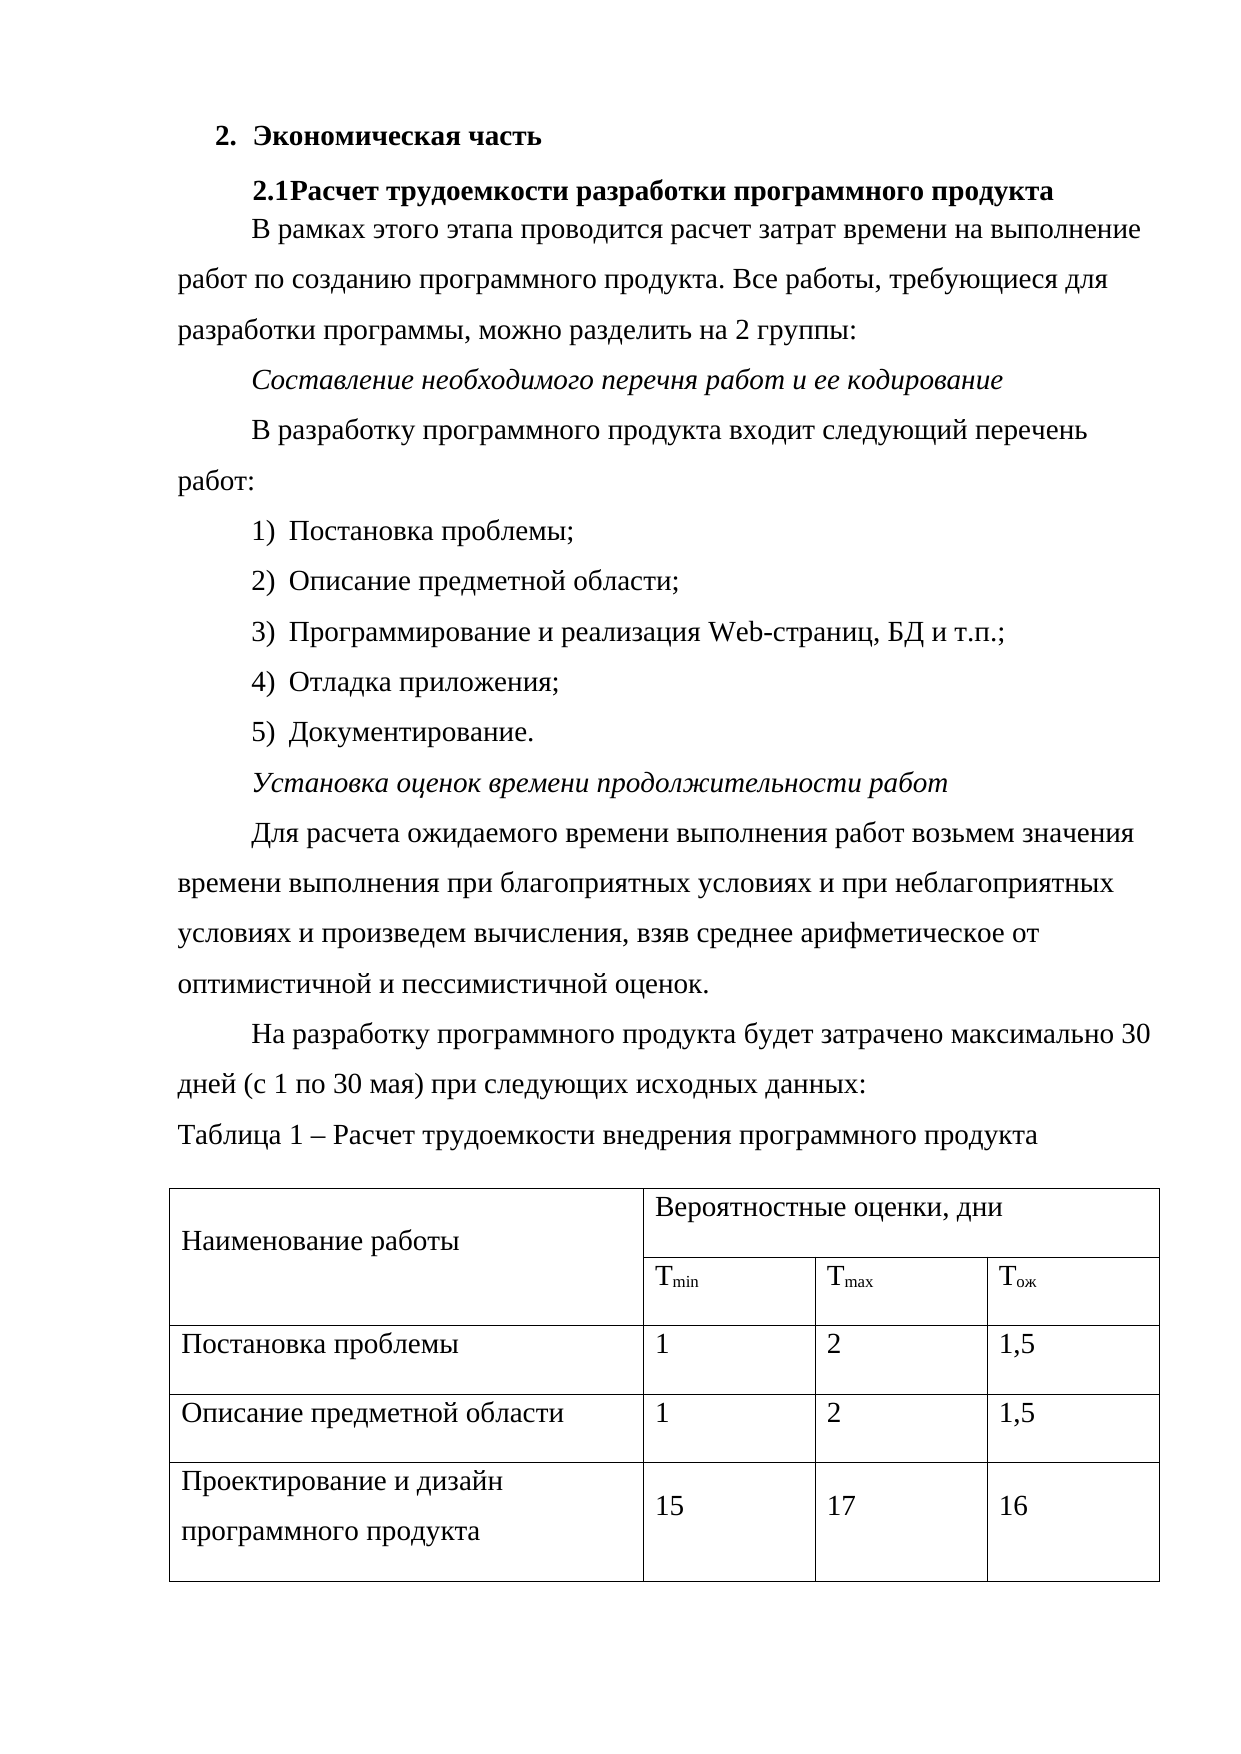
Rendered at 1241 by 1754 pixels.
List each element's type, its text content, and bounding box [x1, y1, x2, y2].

table_cell 2 [816, 1395, 987, 1462]
table_cell 1 [644, 1326, 815, 1394]
table_cell 17 [816, 1463, 987, 1581]
list Документирование. [177, 714, 1152, 748]
list Отладка приложения; [177, 664, 1152, 698]
text На разработку программного продукта будет затрачено максимально 30 дней (с 1 по 30 мая) при следующих исходных данных: [177, 1016, 1152, 1100]
table_cell 2 [816, 1326, 987, 1394]
text Составление необходимого перечня работ и ее кодирование [177, 362, 1152, 396]
table_cell Tож [988, 1258, 1159, 1325]
table_cell Проектирование и дизайн программного продукта [170, 1463, 643, 1581]
table_cell Tmax [816, 1258, 987, 1325]
table_header Наименование работы [170, 1189, 643, 1325]
table_cell 1,5 [988, 1395, 1159, 1462]
text Установка оценок времени продолжительности работ [251, 765, 1152, 798]
list Постановка проблемы; [177, 513, 1152, 547]
list Экономическая часть [215, 118, 1152, 152]
table_cell 16 [988, 1463, 1159, 1581]
text В разработку программного продукта входит следующий перечень работ: [177, 412, 1152, 496]
table_cell 1 [644, 1395, 815, 1462]
table_cell Описание предметной области [170, 1395, 643, 1462]
subtitle Расчет трудоемкости разработки программного продукта [252, 173, 1152, 206]
text В рамках этого этапа проводится расчет затрат времени на выполнение работ по созданию программного продукта. Все работы, требующиеся для разработки программы, можно разделить на 2 группы: [177, 211, 1152, 345]
table_cell Постановка проблемы [170, 1326, 643, 1394]
list Описание предметной области; [177, 563, 1152, 597]
table_cell 15 [644, 1463, 815, 1581]
list Программирование и реализация Web-страниц, БД и т.п.; [177, 614, 1152, 647]
text Для расчета ожидаемого времени выполнения работ возьмем значения времени выполнения при благоприятных условиях и при неблагоприятных условиях и произведем вычисления, взяв среднее арифметическое от оптимистичной и пессимистичной оценок. [177, 815, 1152, 999]
table_cell 1,5 [988, 1326, 1159, 1394]
text Таблица 1 – Расчет трудоемкости внедрения программного продукта [177, 1117, 1152, 1150]
table_cell Tmin [644, 1258, 815, 1325]
table_header Вероятностные оценки, дни [644, 1189, 1159, 1257]
